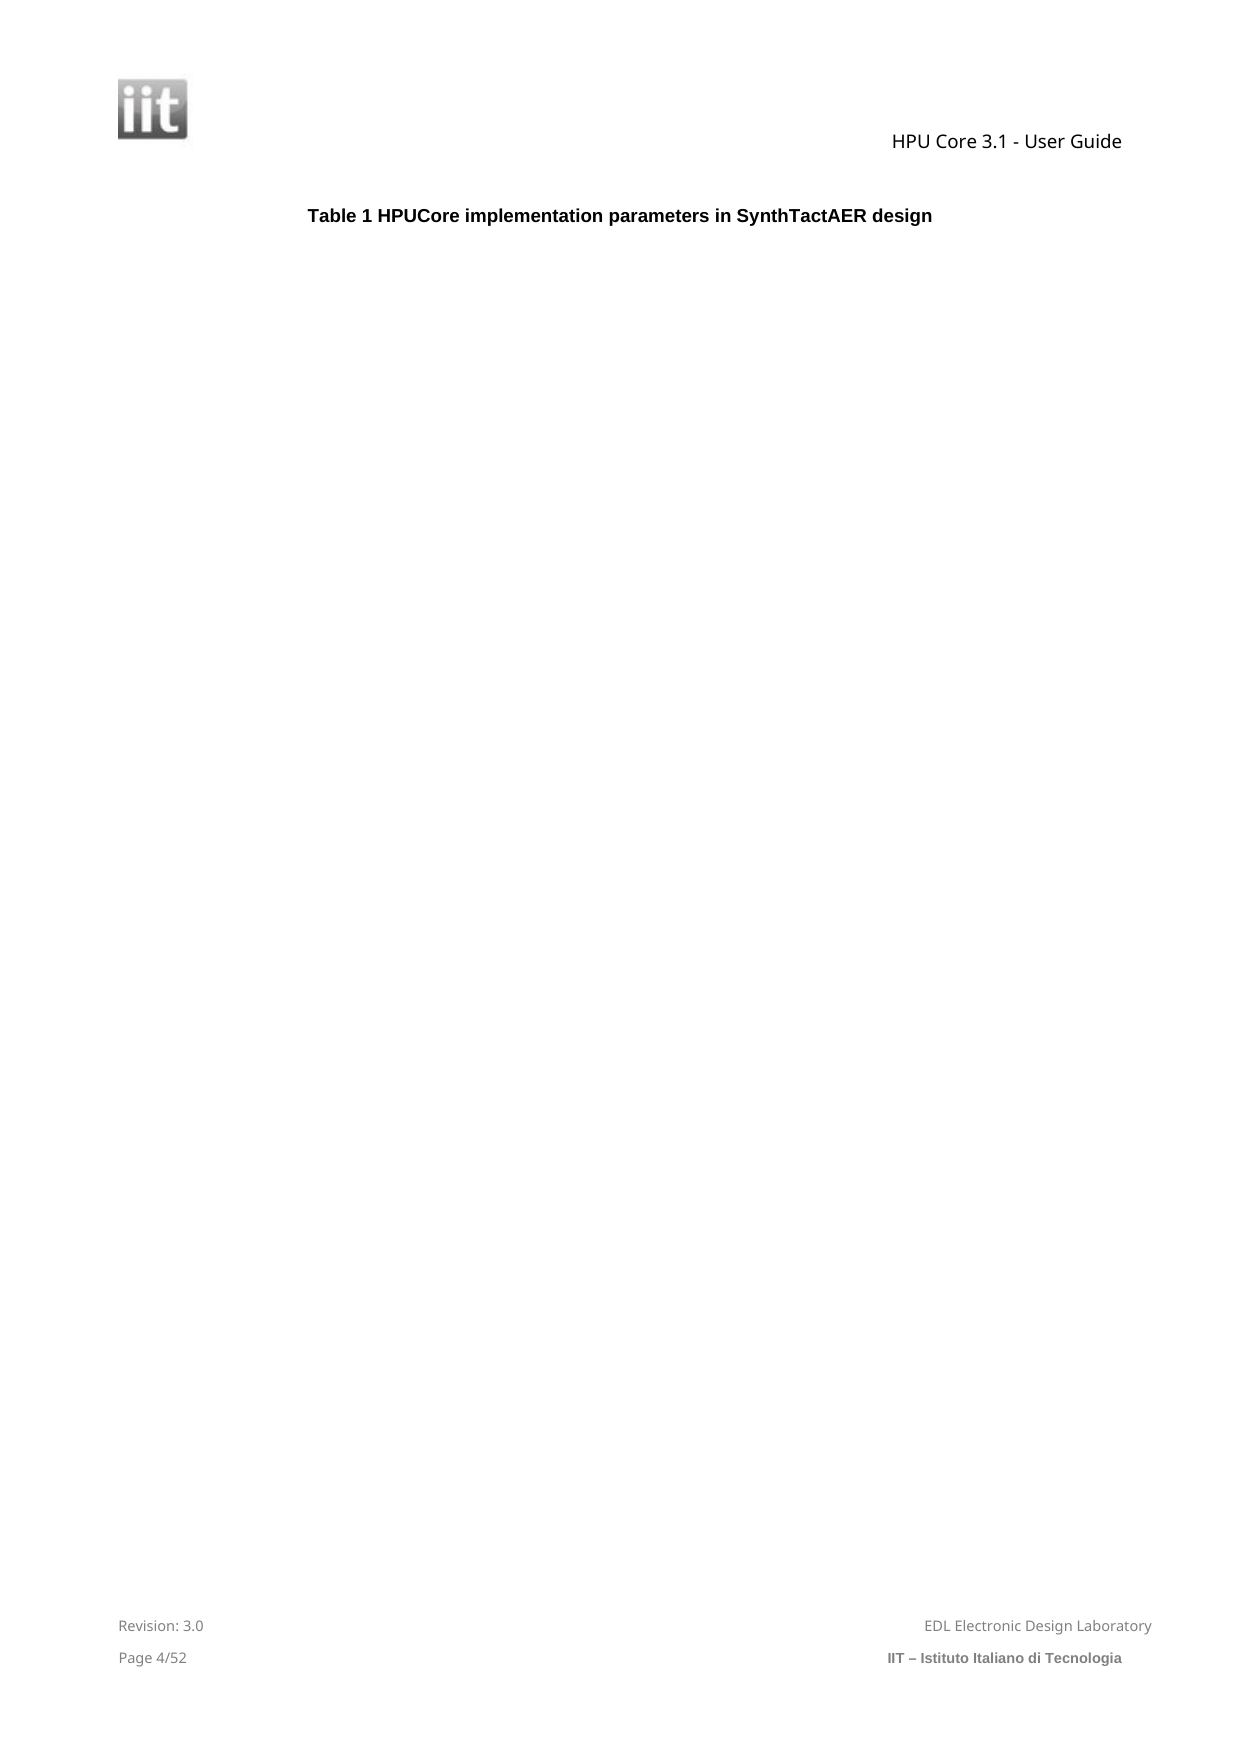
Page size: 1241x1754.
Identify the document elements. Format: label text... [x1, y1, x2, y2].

picture [118, 73, 194, 149]
text Table 1 HPUCore implementation parameters in SynthTactAER design [118, 205, 1122, 226]
